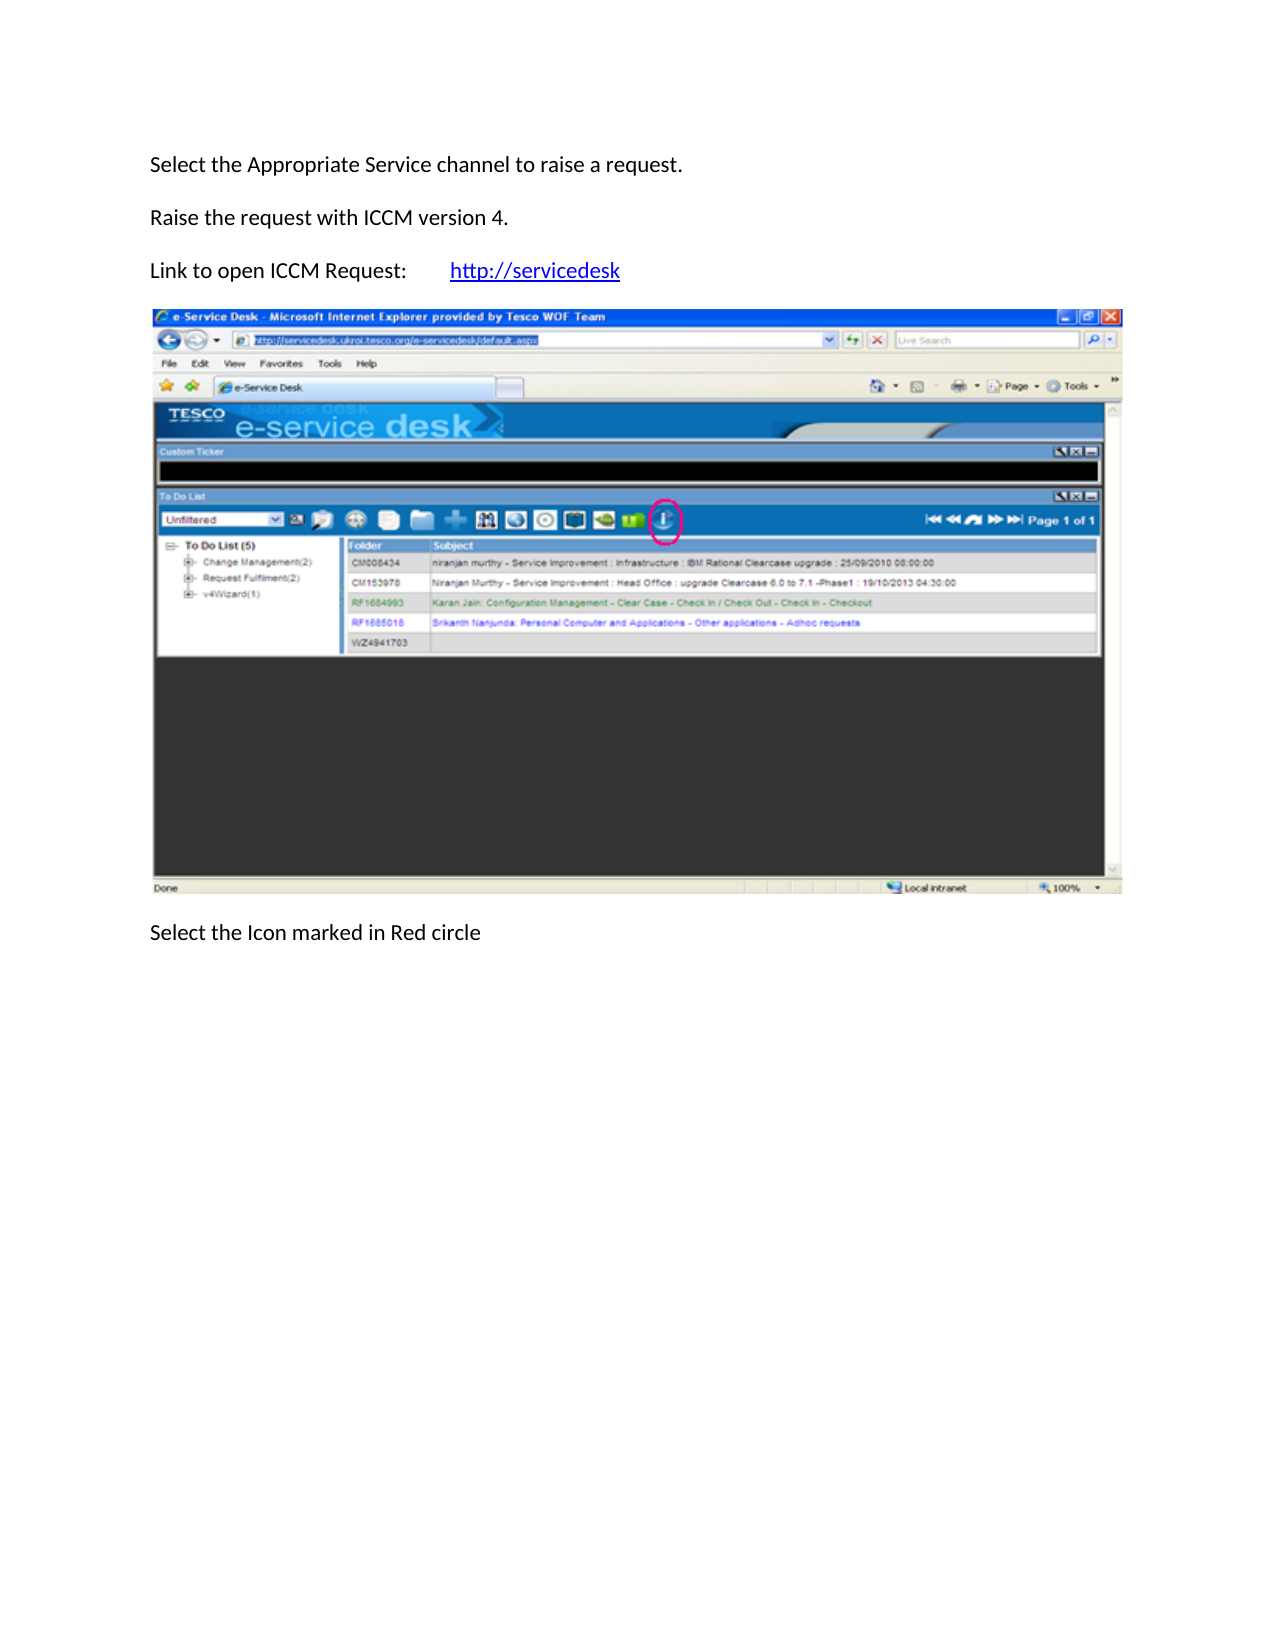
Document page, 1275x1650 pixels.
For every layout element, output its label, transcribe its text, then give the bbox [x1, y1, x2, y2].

text Raise the request with ICCM version 4. [150, 203, 1125, 231]
picture [150, 309, 1125, 894]
text Link to open ICCM Request: http://servicedesk [150, 256, 1125, 284]
text Select the Appropriate Service channel to raise a request. [150, 150, 1125, 178]
text Select the Icon marked in Red circle [150, 918, 1125, 946]
